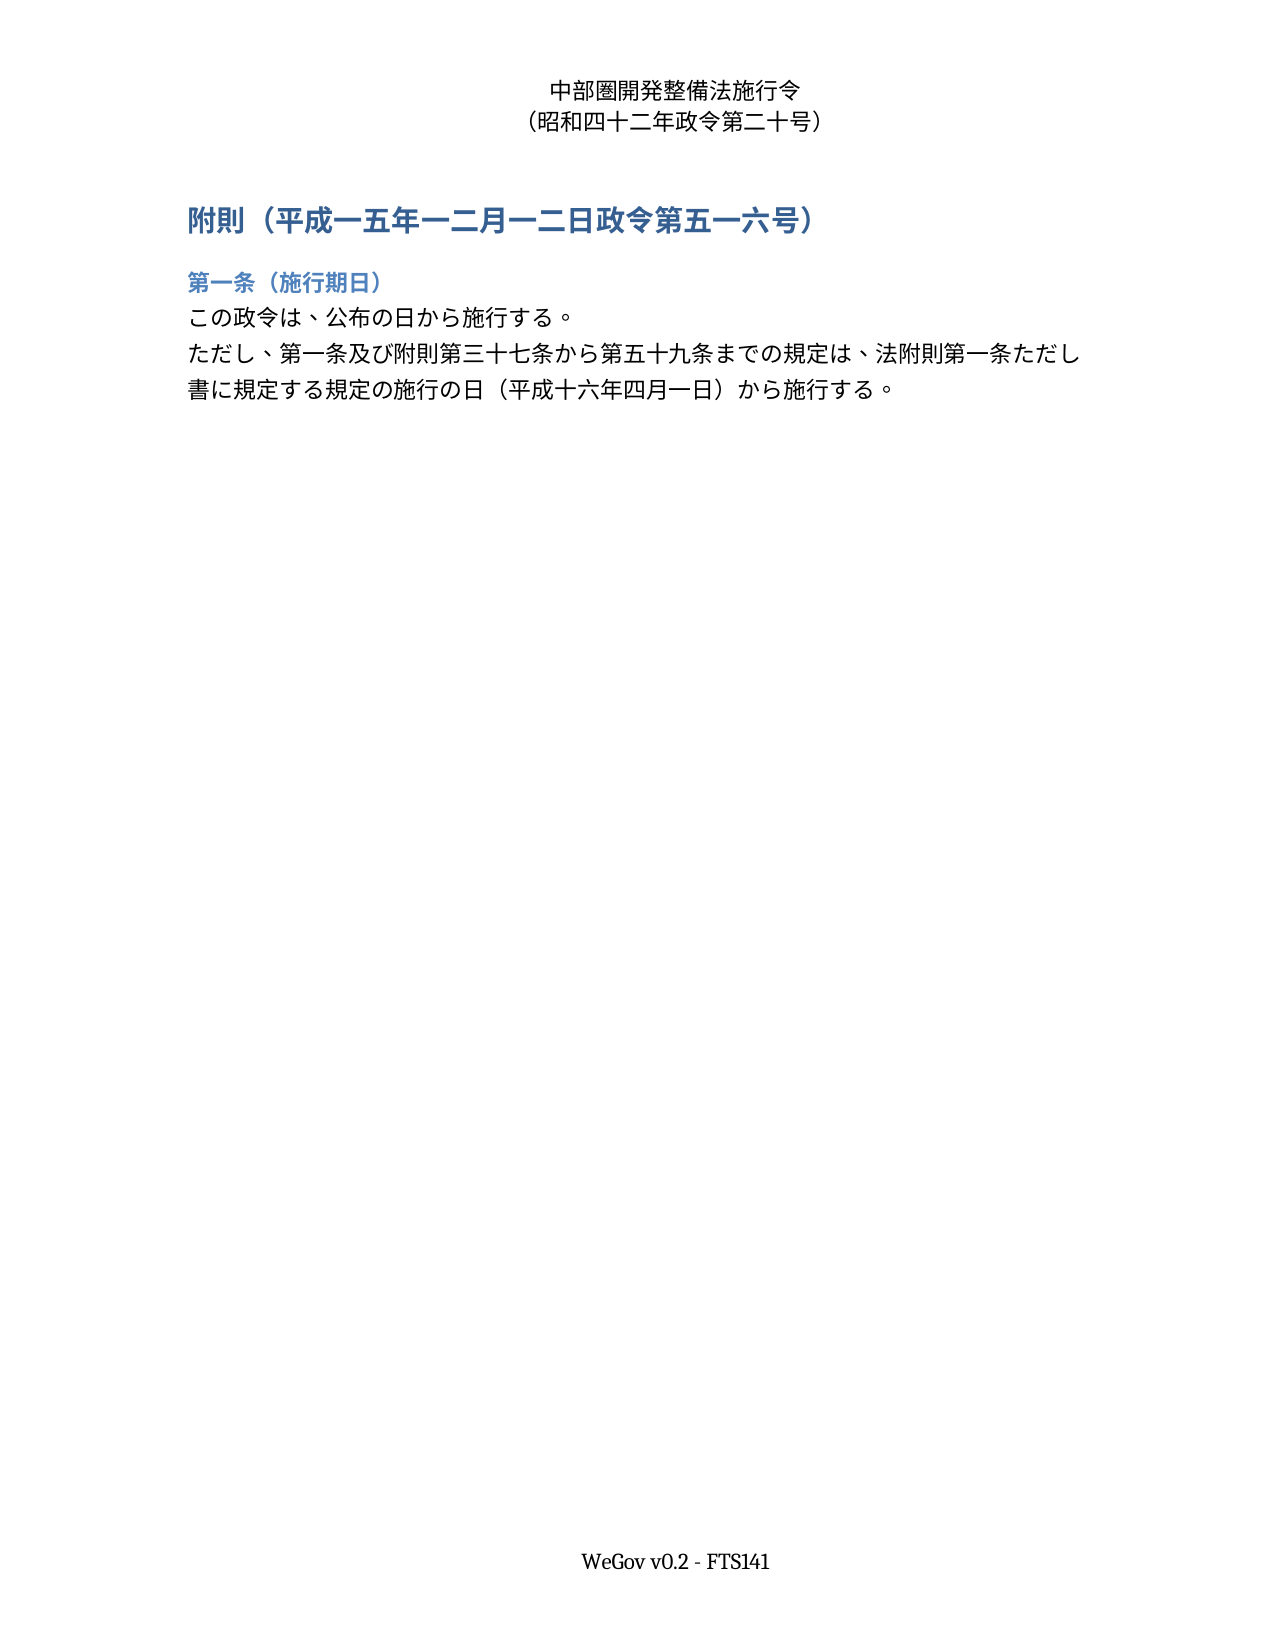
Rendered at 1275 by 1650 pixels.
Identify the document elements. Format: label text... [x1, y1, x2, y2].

subtitle 附則（平成一五年一二月一二日政令第五一六号） [187, 200, 1087, 240]
text この政令は、公布の日から施行する。 ただし、第一条及び附則第三十七条から第五十九条までの規定は、法附則第一条ただし書に規定する規定の施行の日（平成十六年四月一日）から施行する。 [187, 302, 1087, 406]
subtitle 第一条（施行期日） [187, 266, 1087, 298]
